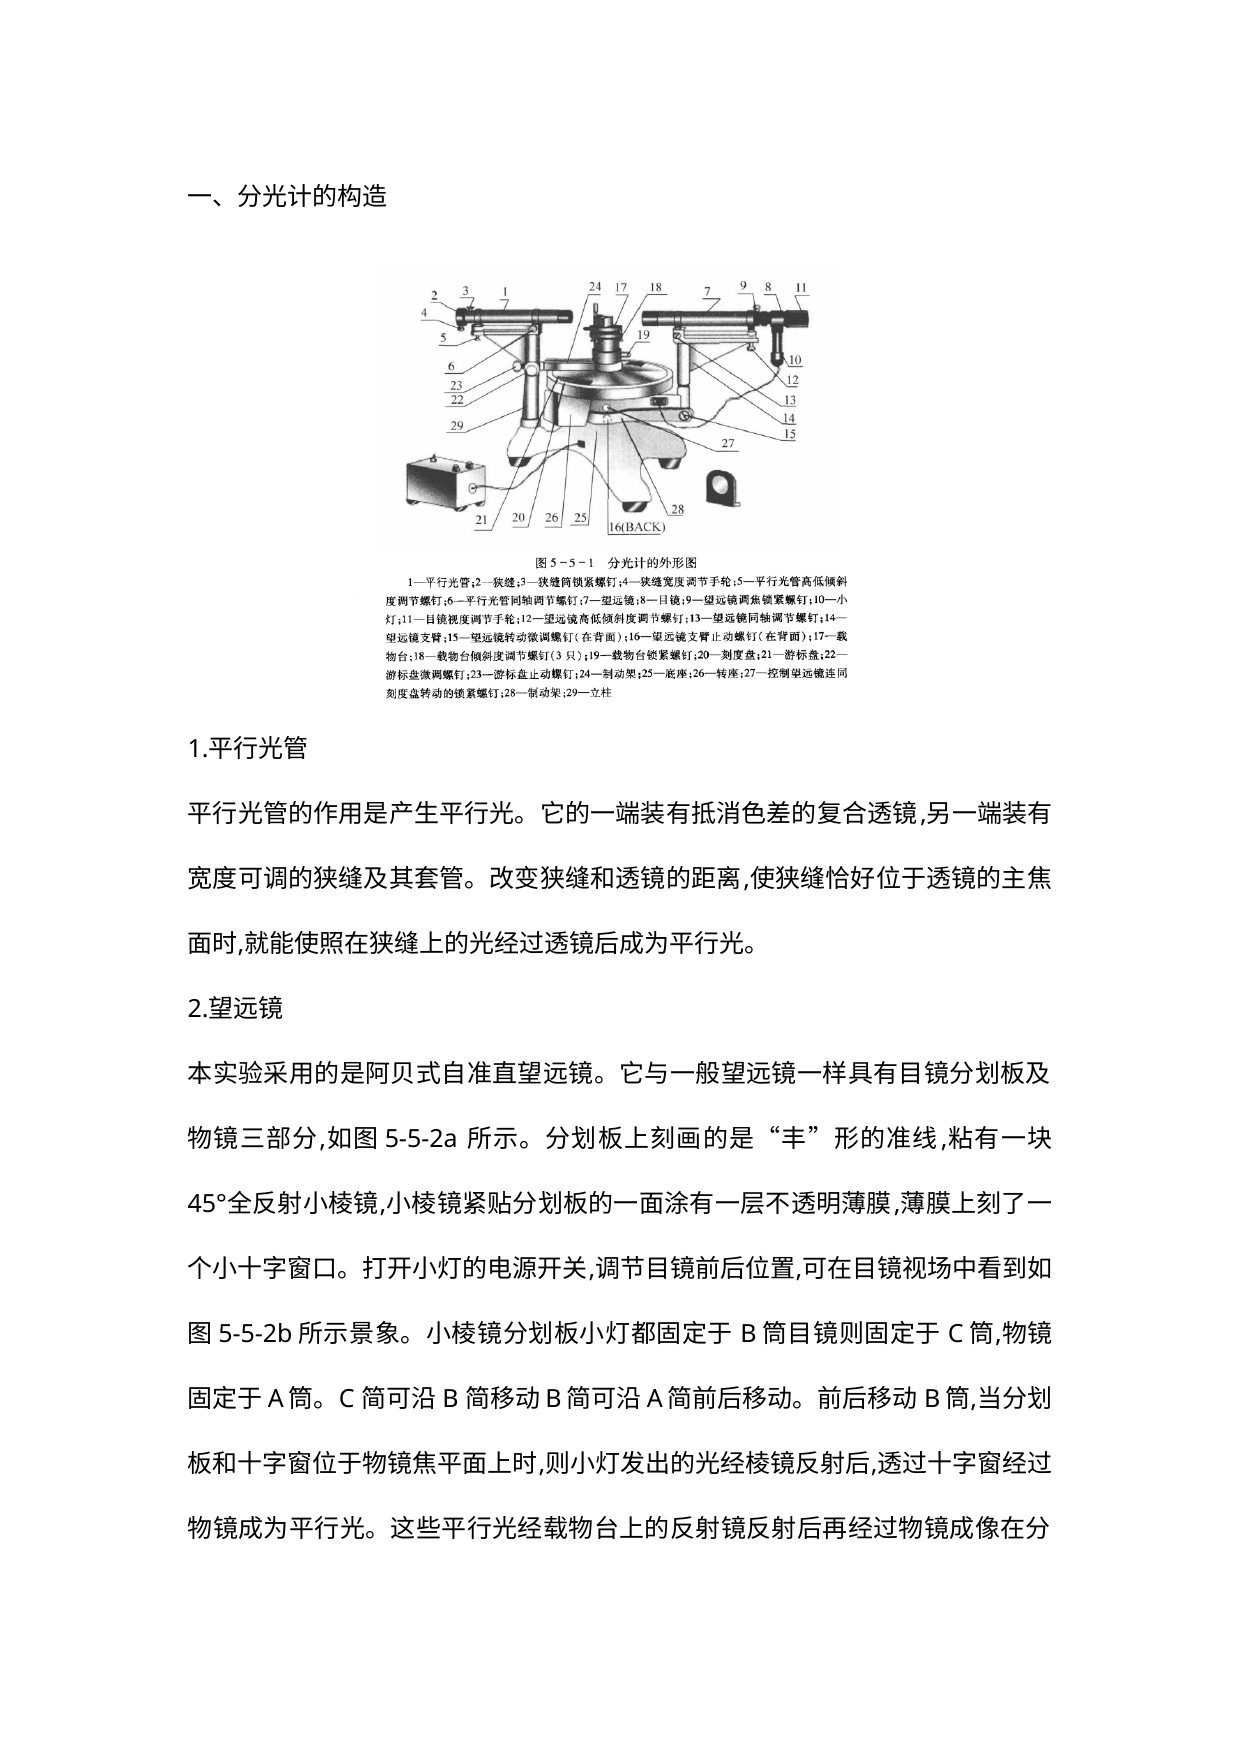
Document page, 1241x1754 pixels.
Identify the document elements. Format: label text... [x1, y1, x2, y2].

text 1.平行光管 [187, 714, 1053, 779]
picture [322, 227, 919, 710]
text 一、分光计的构造 [187, 162, 1053, 227]
text 平行光管的作用是产生平行光。它的一端装有抵消色差的复合透镜,另一端装有宽度可调的狭缝及其套管。改变狭缝和透镜的距离,使狭缝恰好位于透镜的主焦面时,就能使照在狭缝上的光经过透镜后成为平行光。 [187, 779, 1053, 974]
text 2.望远镜 [187, 974, 1053, 1039]
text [187, 1039, 1053, 1559]
